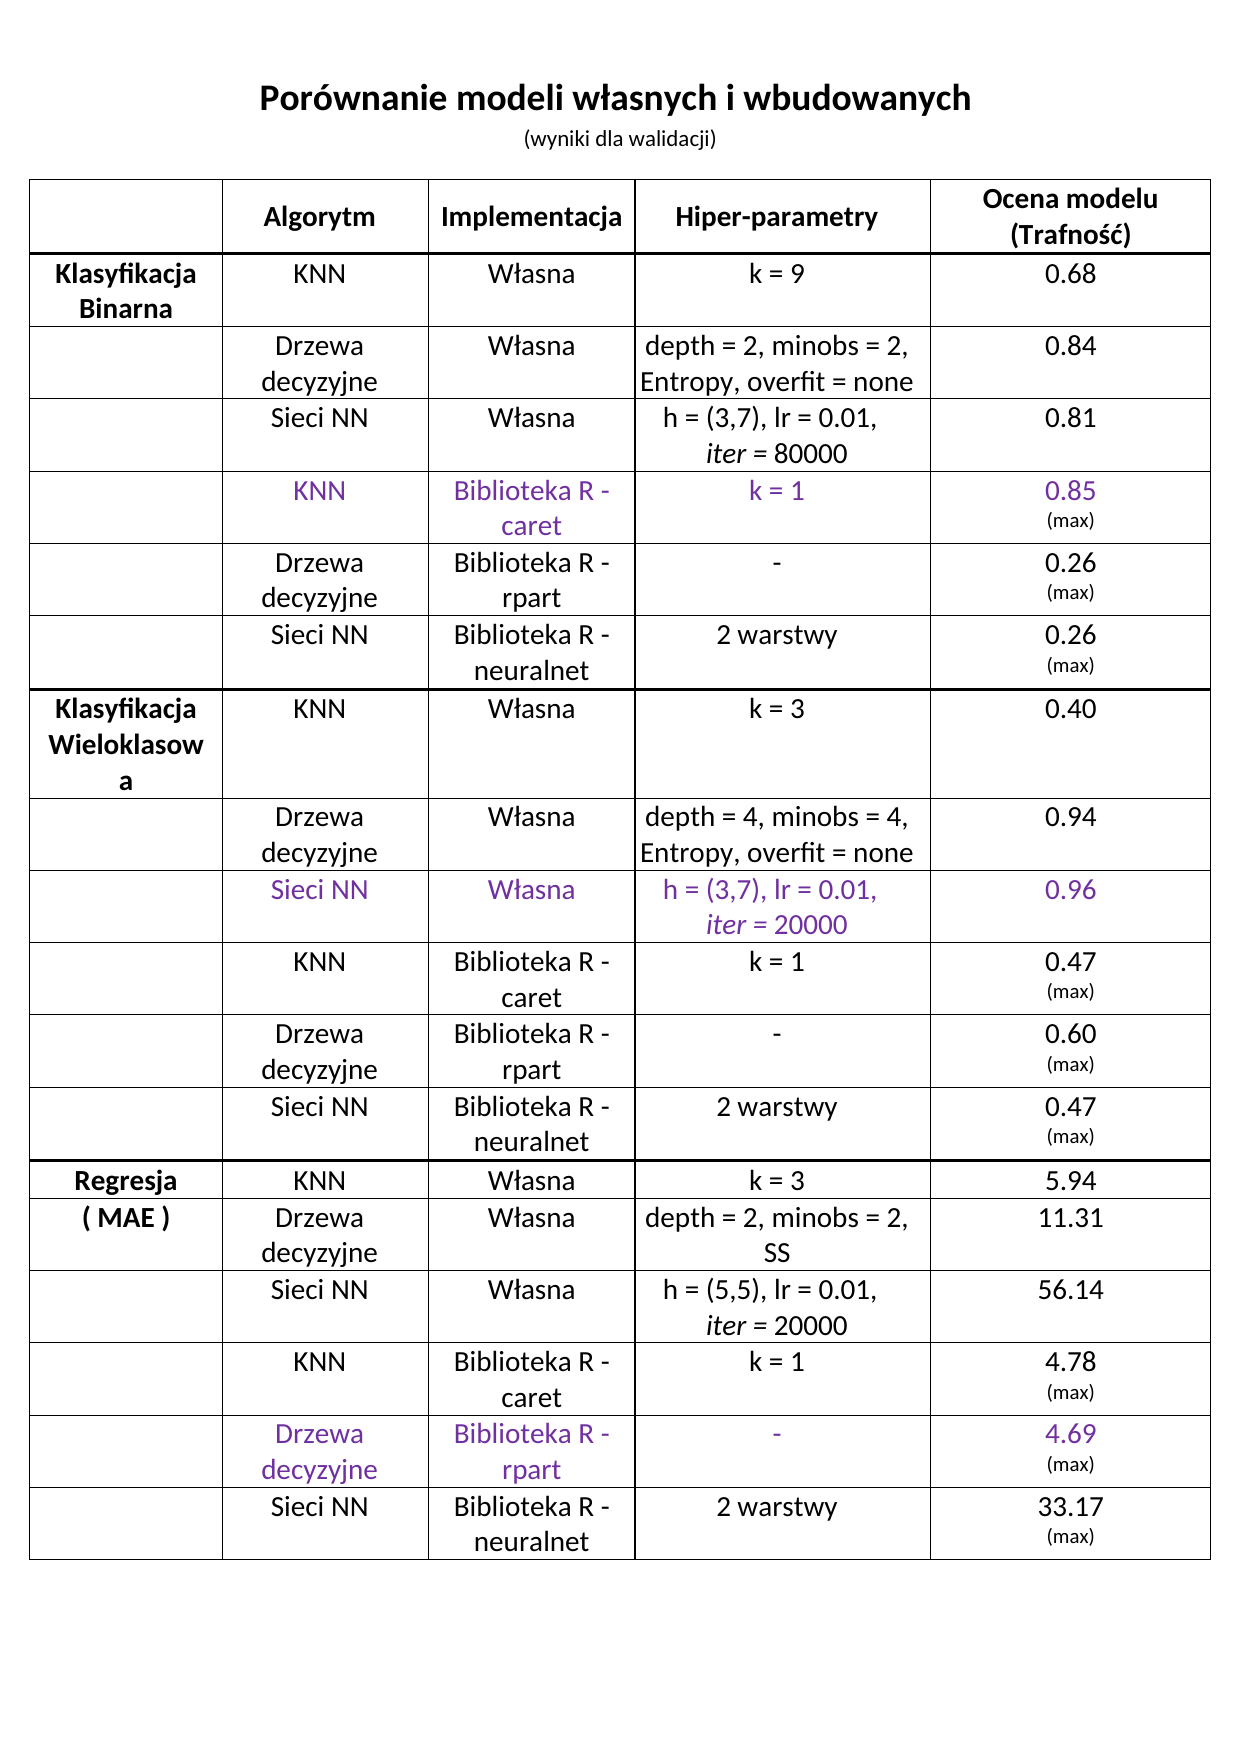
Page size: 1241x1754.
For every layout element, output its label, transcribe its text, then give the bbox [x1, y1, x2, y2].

table_cell k = 1 [636, 1343, 930, 1414]
table_cell 4.78 (max) [931, 1343, 1210, 1414]
table_cell KNN [223, 1162, 428, 1198]
table_cell 0.85 (max) [931, 472, 1210, 543]
table_cell [30, 1271, 222, 1342]
table_cell - [636, 1015, 930, 1087]
table_cell 0.96 [931, 871, 1210, 942]
table_cell 2 warstwy [636, 1488, 930, 1559]
table_cell [30, 544, 222, 615]
table_cell [30, 1015, 222, 1087]
table_cell depth = 2, minobs = 2, Entropy, overfit = none [636, 327, 930, 398]
table_cell 0.40 [931, 691, 1210, 797]
table_cell [30, 327, 222, 398]
table_cell k = 3 [636, 691, 930, 797]
table_header Algorytm [223, 180, 428, 252]
table_cell 4.69 (max) [931, 1416, 1210, 1487]
table_cell Klasyfikacja Wieloklasowa [30, 691, 222, 797]
table_cell [30, 472, 222, 543]
table_cell Własna [429, 327, 634, 398]
table_cell 33.17 (max) [931, 1488, 1210, 1559]
table_cell 11.31 [931, 1199, 1210, 1270]
table_cell [30, 399, 222, 471]
table_cell [30, 1088, 222, 1159]
table_cell Sieci NN [223, 1271, 428, 1342]
table_cell Sieci NN [223, 399, 428, 471]
table_cell Klasyfikacja Binarna [30, 255, 222, 326]
table_cell k = 3 [636, 1162, 930, 1198]
table_header [30, 180, 222, 252]
list Porównanie modeli własnych i wbudowanych (wyniki dla walidacji) [133, 74, 1107, 152]
table_cell [30, 1488, 222, 1559]
table_cell Własna [429, 1162, 634, 1198]
table_cell KNN [223, 691, 428, 797]
table_cell Własna [429, 691, 634, 797]
table_cell KNN [223, 472, 428, 543]
table_cell 0.47 (max) [931, 1088, 1210, 1159]
table_header Ocena modelu (Trafność) [931, 180, 1210, 252]
table_cell Biblioteka R - neuralnet [429, 1488, 634, 1559]
table_cell Regresja [30, 1162, 222, 1198]
table_cell Biblioteka R - neuralnet [429, 616, 634, 687]
table_cell KNN [223, 943, 428, 1014]
table_cell Biblioteka R - caret [429, 943, 634, 1014]
table_cell k = 1 [636, 472, 930, 543]
table_cell 0.26 (max) [931, 616, 1210, 687]
table_cell 5.94 [931, 1162, 1210, 1198]
table_cell Własna [429, 1271, 634, 1342]
table_cell Biblioteka R - rpart [429, 1416, 634, 1487]
table_cell Własna [429, 871, 634, 942]
table_cell Drzewa decyzyjne [223, 327, 428, 398]
table_cell - [636, 544, 930, 615]
table_cell Sieci NN [223, 1088, 428, 1159]
table_cell 0.68 [931, 255, 1210, 326]
table_cell [30, 799, 222, 870]
table_cell Sieci NN [223, 616, 428, 687]
table_cell Drzewa decyzyjne [223, 1416, 428, 1487]
table_cell 2 warstwy [636, 1088, 930, 1159]
table_cell Sieci NN [223, 1488, 428, 1559]
table_cell k = 9 [636, 255, 930, 326]
table_cell 2 warstwy [636, 616, 930, 687]
table_cell Biblioteka R - caret [429, 472, 634, 543]
table_cell KNN [223, 255, 428, 326]
table_cell depth = 2, minobs = 2, SS [636, 1199, 930, 1270]
table_cell Drzewa decyzyjne [223, 799, 428, 870]
table_cell depth = 4, minobs = 4, Entropy, overfit = none [636, 799, 930, 870]
table_cell [30, 616, 222, 687]
table_cell 0.47 (max) [931, 943, 1210, 1014]
table_cell Drzewa decyzyjne [223, 1015, 428, 1087]
table_cell [30, 943, 222, 1014]
table_cell [30, 1343, 222, 1414]
table_cell Biblioteka R - rpart [429, 544, 634, 615]
table_cell Biblioteka R - rpart [429, 1015, 634, 1087]
table_cell 0.81 [931, 399, 1210, 471]
table_cell [30, 1416, 222, 1487]
table_cell h = (3,7), lr = 0.01, iter = 80000 [636, 399, 930, 471]
table_cell Własna [429, 255, 634, 326]
table_cell h = (5,5), lr = 0.01, iter = 20000 [636, 1271, 930, 1342]
table_cell Własna [429, 399, 634, 471]
table_cell Biblioteka R - neuralnet [429, 1088, 634, 1159]
table_cell 0.60 (max) [931, 1015, 1210, 1087]
table_cell Drzewa decyzyjne [223, 1199, 428, 1270]
table_cell [30, 871, 222, 942]
table_cell Własna [429, 1199, 634, 1270]
table_cell k = 1 [636, 943, 930, 1014]
table_cell 0.84 [931, 327, 1210, 398]
table_cell 56.14 [931, 1271, 1210, 1342]
table_cell ( MAE ) [30, 1199, 222, 1270]
table_cell h = (3,7), lr = 0.01, iter = 20000 [636, 871, 930, 942]
table_cell - [636, 1416, 930, 1487]
table_cell Biblioteka R - caret [429, 1343, 634, 1414]
table_cell Sieci NN [223, 871, 428, 942]
table_cell 0.26 (max) [931, 544, 1210, 615]
table_header Hiper-parametry [636, 180, 930, 252]
table_cell Własna [429, 799, 634, 870]
table_cell 0.94 [931, 799, 1210, 870]
table_header Implementacja [429, 180, 634, 252]
table_cell KNN [223, 1343, 428, 1414]
table_cell Drzewa decyzyjne [223, 544, 428, 615]
